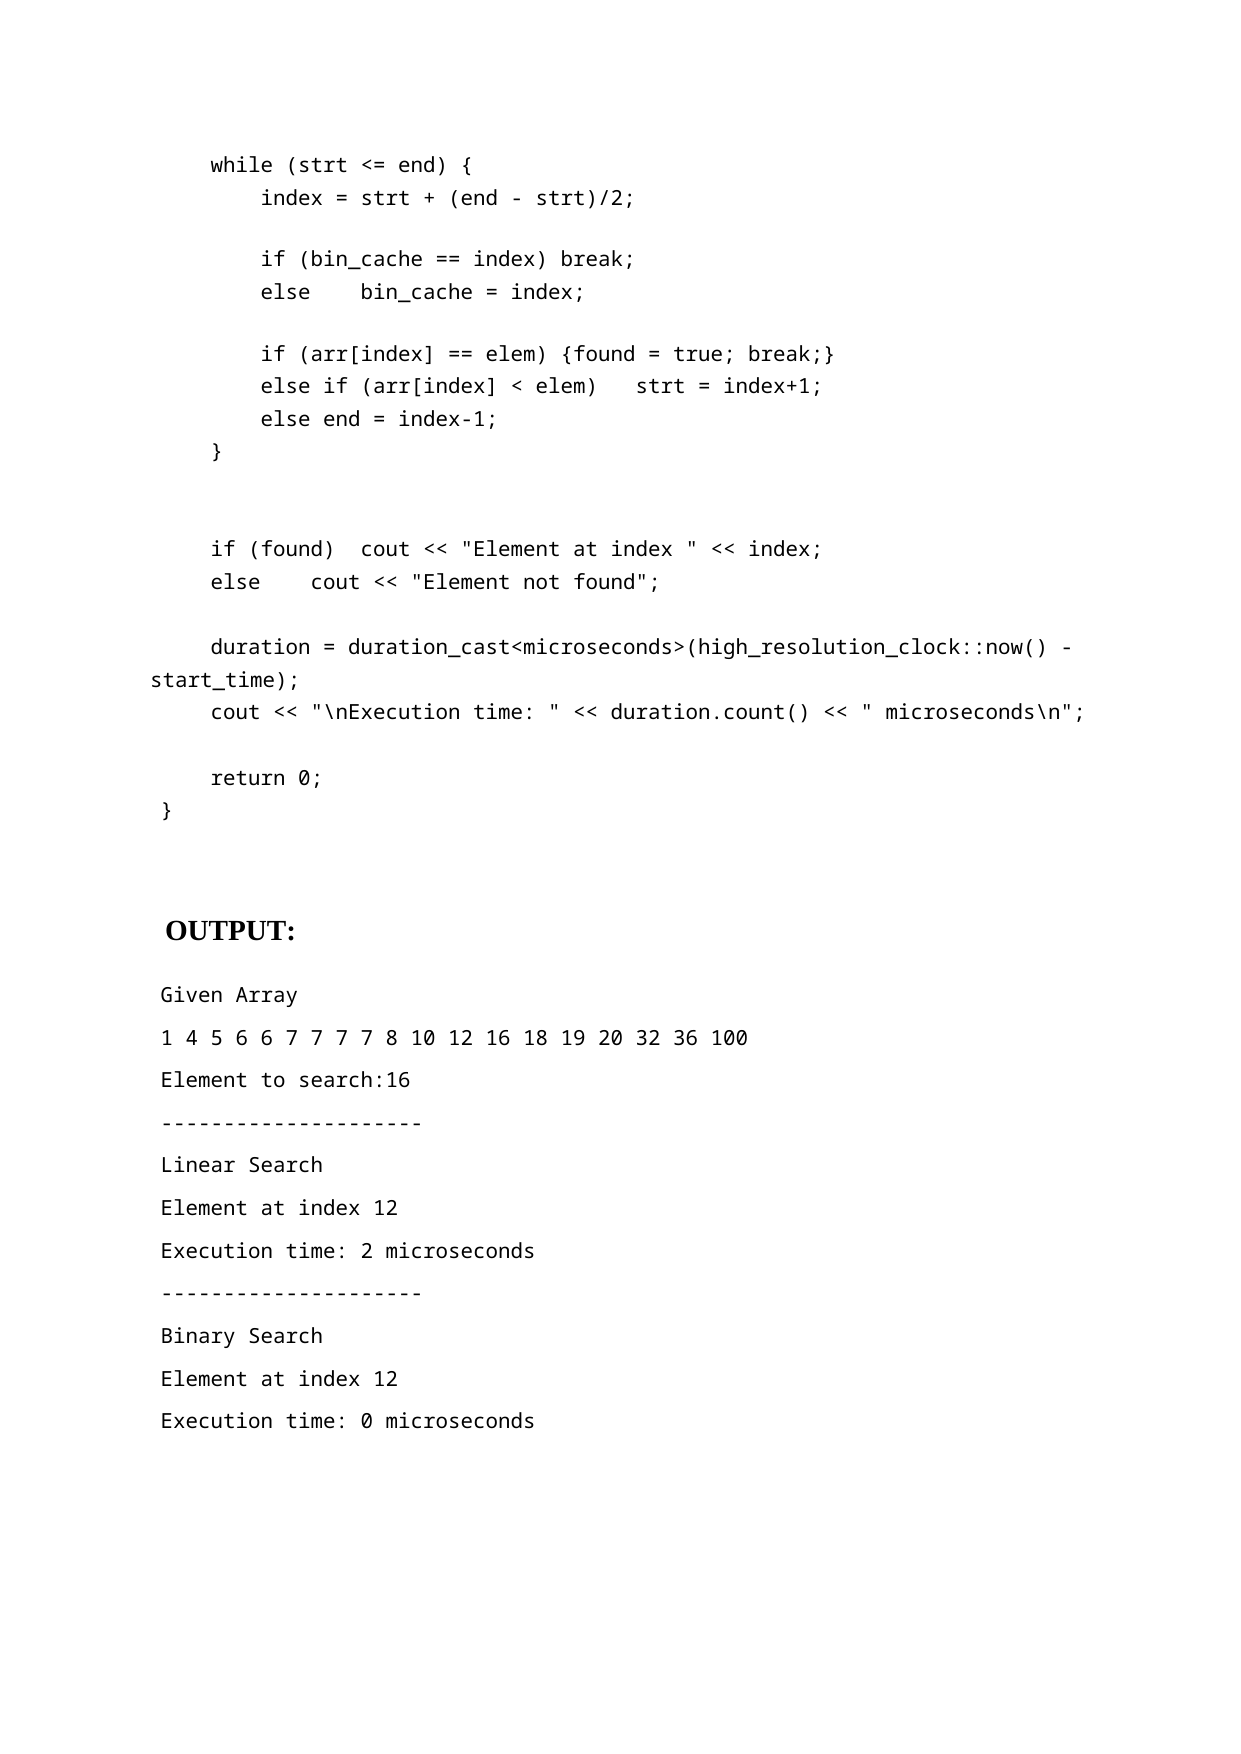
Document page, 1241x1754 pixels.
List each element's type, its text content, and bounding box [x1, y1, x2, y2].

text Given Array [150, 980, 1090, 1009]
text 1 4 5 6 6 7 7 7 7 8 10 12 16 18 19 20 32 36 100 [150, 1023, 1090, 1051]
text else cout << "Element not found"; [150, 567, 1090, 595]
text else end = index-1; [150, 404, 1090, 432]
text Element to search:16 [150, 1065, 1090, 1094]
text index = strt + (end - strt)/2; [150, 183, 1090, 211]
text Execution time: 2 microseconds [150, 1236, 1090, 1264]
text Linear Search [150, 1151, 1090, 1179]
text Execution time: 0 microseconds [150, 1406, 1090, 1435]
text return 0; [150, 763, 1090, 791]
text while (strt <= end) { [150, 150, 1090, 178]
text else bin_cache = index; [150, 277, 1090, 305]
text cout << "\nExecution time: " << duration.count() << " microseconds\n"; [150, 697, 1090, 726]
text if (arr[index] == elem) {found = true; break;} [150, 339, 1090, 367]
text Element at index 12 [150, 1364, 1090, 1392]
text Element at index 12 [150, 1193, 1090, 1222]
text duration = duration_cast<microseconds>(high_resolution_clock::now() - start_time); [150, 632, 1090, 693]
text } [150, 795, 1090, 824]
text } [150, 437, 1090, 465]
text if (found) cout << "Element at index " << index; [150, 534, 1090, 563]
text else if (arr[index] < elem) strt = index+1; [150, 371, 1090, 400]
text --------------------- [150, 1278, 1090, 1307]
text if (bin_cache == index) break; [150, 244, 1090, 273]
text OUTPUT: [150, 913, 1090, 947]
text --------------------- [150, 1108, 1090, 1136]
text Binary Search [150, 1321, 1090, 1349]
